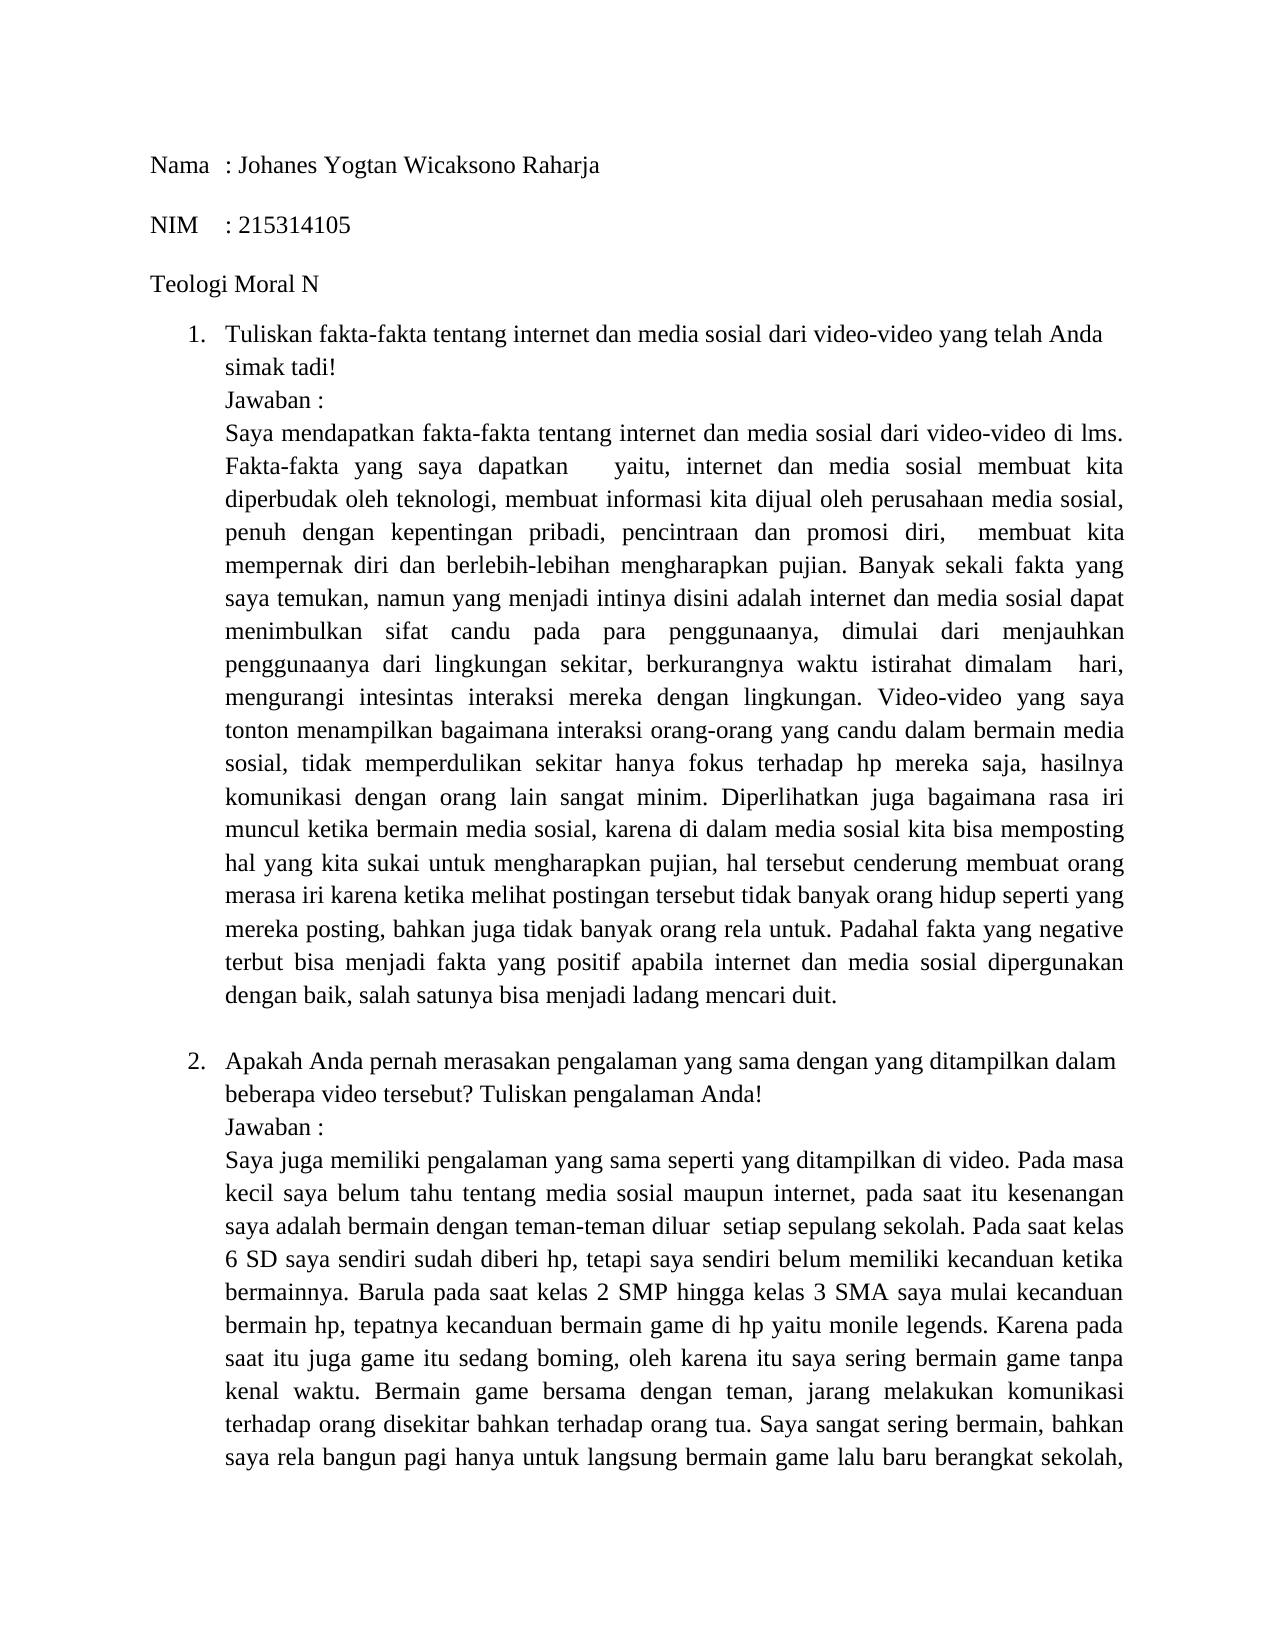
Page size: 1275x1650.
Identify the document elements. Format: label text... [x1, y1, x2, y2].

list Jawaban : [225, 385, 1125, 414]
text Nama : Johanes Yogtan Wicaksono Raharja [150, 150, 1125, 179]
text Teologi Moral N [150, 269, 1125, 298]
text NIM : 215314105 [150, 210, 1125, 238]
list Apakah Anda pernah merasakan pengalaman yang sama dengan yang ditampilkan dalam beberapa video tersebut? Tuliskan pengalaman Anda! [187, 1046, 1125, 1107]
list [225, 1145, 1125, 1471]
list Tuliskan fakta-fakta tentang internet dan media sosial dari video-video yang telah Anda simak tadi! [187, 319, 1125, 381]
list Jawaban : [225, 1112, 1125, 1141]
list Saya mendapatkan fakta-fakta tentang internet dan media sosial dari video-video di lms. Fakta-fakta yang saya dapatkan yaitu, internet dan media sosial membuat kita diperbudak oleh teknologi, membuat informasi kita dijual oleh perusahaan media sosial, penuh dengan kepentingan pribadi, pencintraan dan promosi diri, membuat kita mempernak diri dan berlebih-lebihan mengharapkan pujian. Banyak sekali fakta yang saya temukan, namun yang menjadi intinya disini adalah internet dan media sosial dapat menimbulkan sifat candu pada para penggunaanya, dimulai dari menjauhkan penggunaanya dari lingkungan sekitar, berkurangnya waktu istirahat dimalam hari, mengurangi intesintas interaksi mereka dengan lingkungan. Video-video yang saya tonton menampilkan bagaimana interaksi orang-orang yang candu dalam bermain media sosial, tidak memperdulikan sekitar hanya fokus terhadap hp mereka saja, hasilnya komunikasi dengan orang lain sangat minim. Diperlihatkan juga bagaimana rasa iri muncul ketika bermain media sosial, karena di dalam media sosial kita bisa memposting hal yang kita sukai untuk mengharapkan pujian, hal tersebut cenderung membuat orang merasa iri karena ketika melihat postingan tersebut tidak banyak orang hidup seperti yang mereka posting, bahkan juga tidak banyak orang rela untuk. Padahal fakta yang negative terbut bisa menjadi fakta yang positif apabila internet dan media sosial dipergunakan dengan baik, salah satunya bisa menjadi ladang mencari duit. [225, 418, 1125, 1008]
